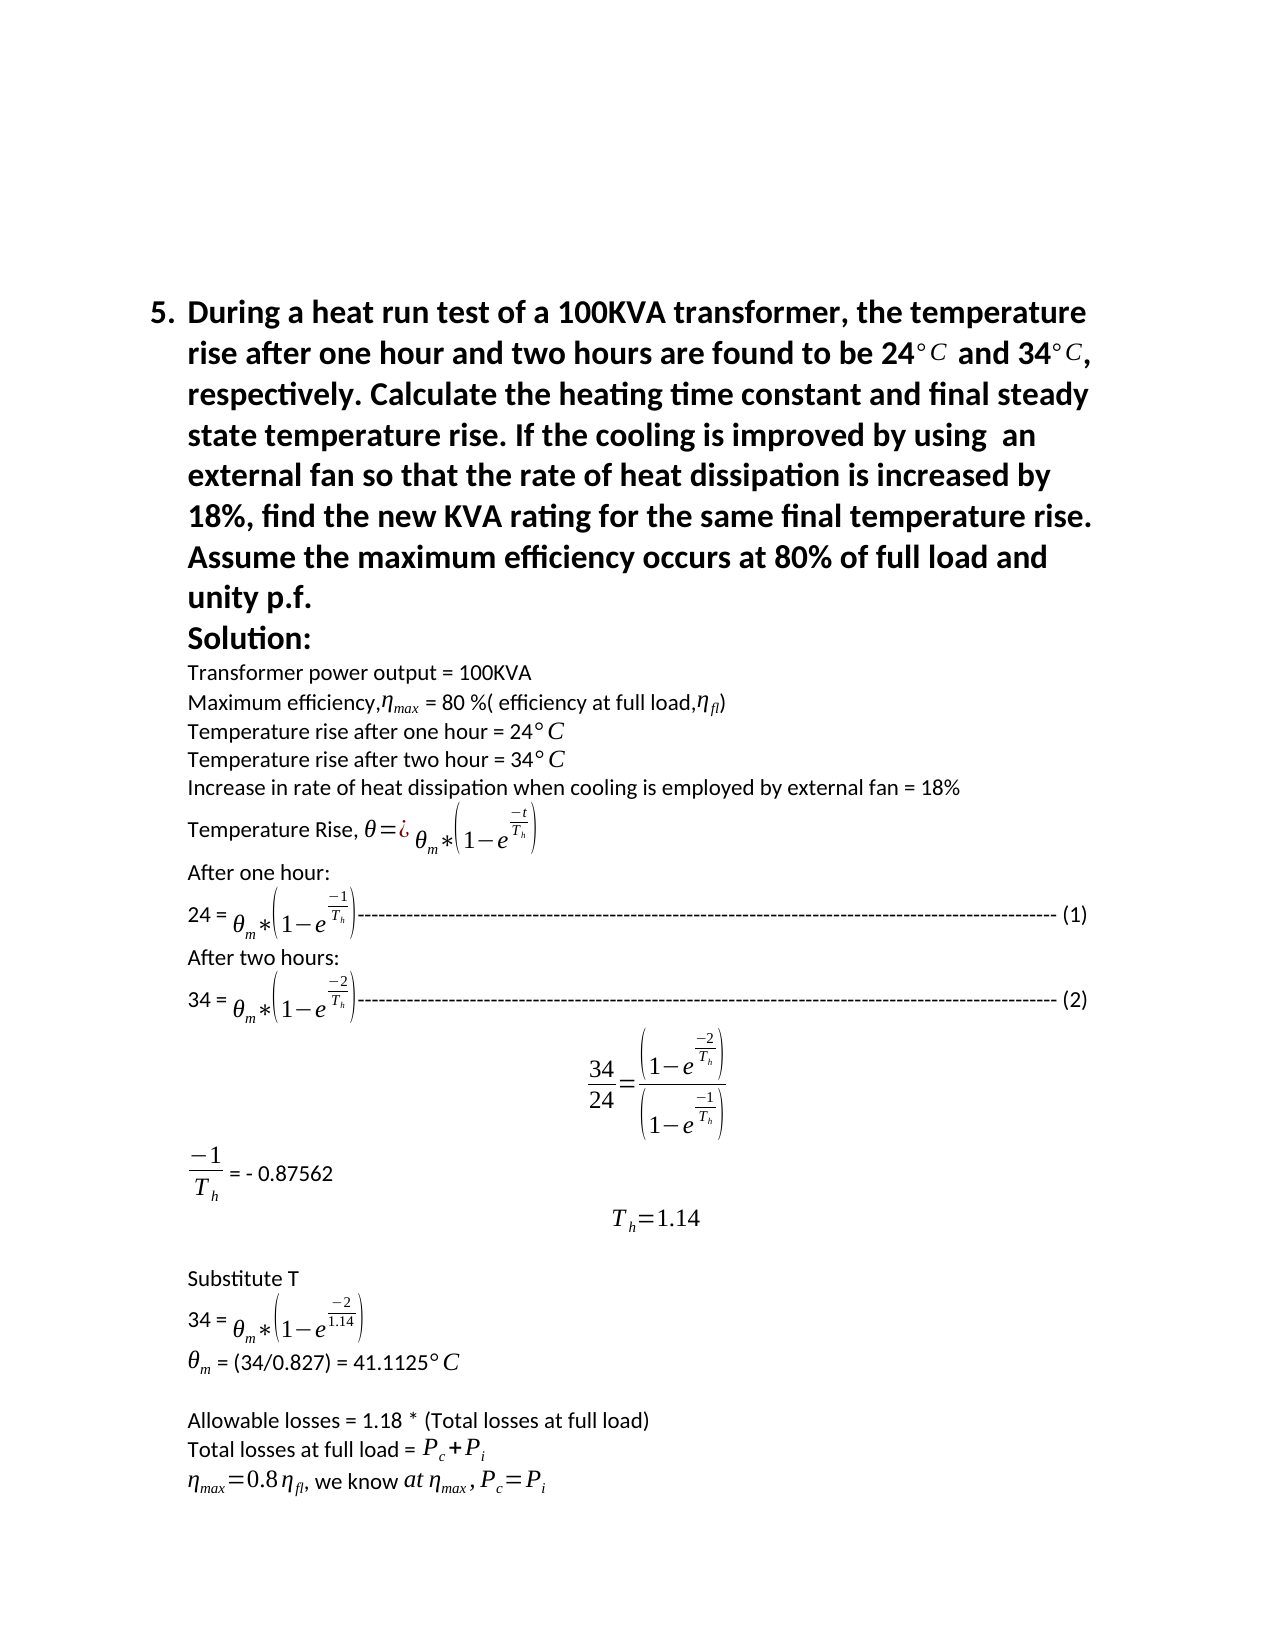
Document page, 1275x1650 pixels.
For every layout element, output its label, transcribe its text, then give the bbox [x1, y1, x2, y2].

text , we know [187, 1465, 1125, 1497]
text Transformer power output = 100KVA [187, 658, 1125, 686]
text Temperature rise after one hour = 24 [187, 717, 1125, 745]
text Maximum efficiency, = 80 %( efficiency at full load,) [187, 686, 1125, 717]
text After one hour: [187, 858, 1125, 886]
text After two hours: [187, 943, 1125, 971]
text Temperature Rise, [187, 801, 1125, 858]
text Increase in rate of heat dissipation when cooling is employed by external fan = 18% [187, 773, 1125, 801]
text Allowable losses = 1.18 * (Total losses at full load) [187, 1406, 1125, 1434]
text = (34/0.827) = 41.1125 [187, 1346, 1125, 1378]
text 34 = [187, 1292, 1125, 1346]
text Temperature rise after two hour = 34 [187, 745, 1125, 773]
text 34 = ---------------------------------------------------------------------------------------------------- (2) [187, 971, 1125, 1027]
text 24 = ---------------------------------------------------------------------------------------------------- (1) [187, 886, 1125, 943]
text Solution: [187, 617, 1125, 658]
text Substitute T [187, 1264, 1125, 1292]
list During a heat run test of a 100KVA transformer, the temperature rise after one hour and two hours are found to be 24 and 34, respectively. Calculate the heating time constant and final steady state temperature rise. If the cooling is improved by using an external fan so that the rate of heat dissipation is increased by 18%, find the new KVA rating for the same final temperature rise. Assume the maximum efficiency occurs at 80% of full load and unity p.f. [150, 291, 1125, 617]
text = - 0.87562 [187, 1142, 1125, 1205]
text Total losses at full load = [187, 1434, 1125, 1465]
